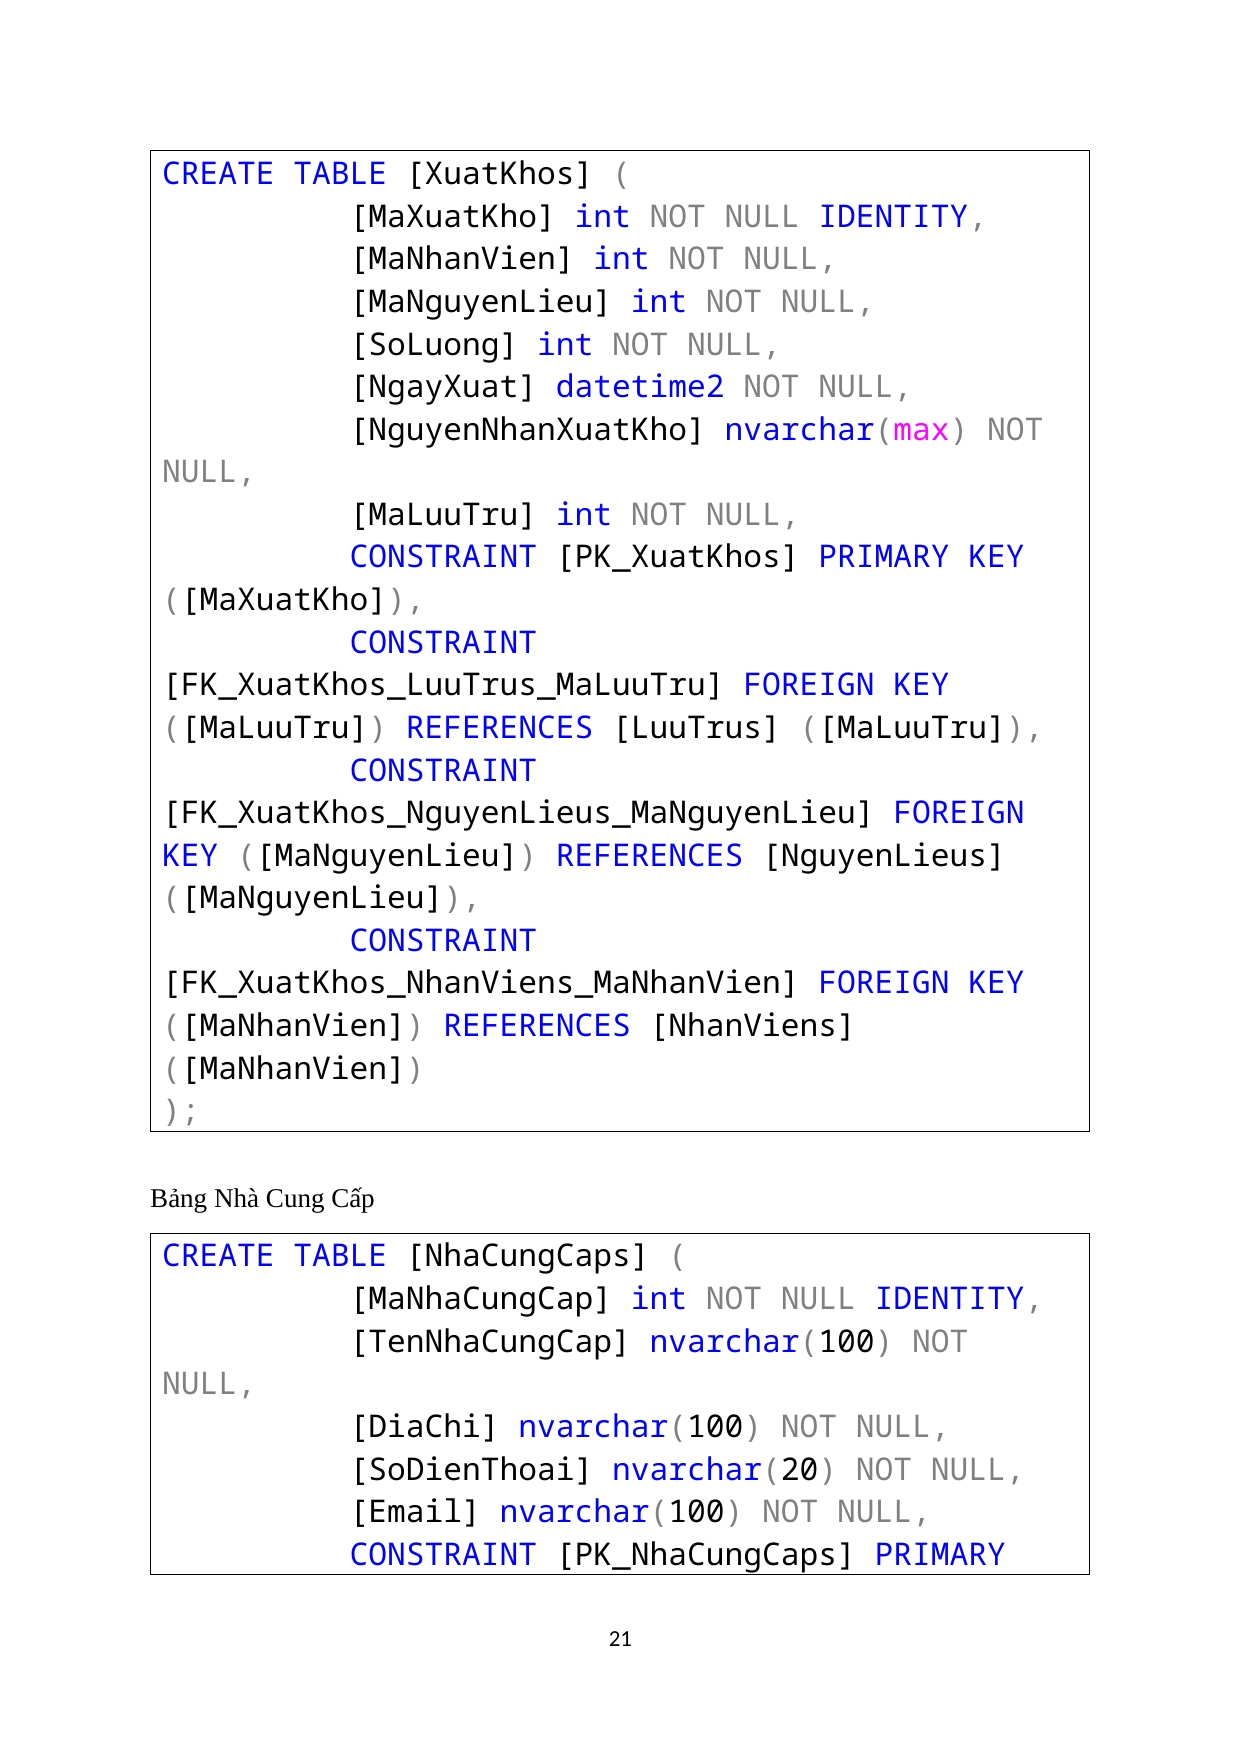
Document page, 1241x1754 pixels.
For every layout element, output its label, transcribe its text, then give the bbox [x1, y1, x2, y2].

table_header CREATE TABLE [XuatKhos] ( [MaXuatKho] int NOT NULL IDENTITY, [MaNhanVien] int NOT NULL, [MaNguyenLieu] int NOT NULL, [SoLuong] int NOT NULL, [NgayXuat] datetime2 NOT NULL, [NguyenNhanXuatKho] nvarchar(max) NOT NULL, [MaLuuTru] int NOT NULL, CONSTRAINT [PK_XuatKhos] PRIMARY KEY ([MaXuatKho]), CONSTRAINT [FK_XuatKhos_LuuTrus_MaLuuTru] FOREIGN KEY ([MaLuuTru]) REFERENCES [LuuTrus] ([MaLuuTru]), CONSTRAINT [FK_XuatKhos_NguyenLieus_MaNguyenLieu] FOREIGN KEY ([MaNguyenLieu]) REFERENCES [NguyenLieus] ([MaNguyenLieu]), CONSTRAINT [FK_XuatKhos_NhanViens_MaNhanVien] FOREIGN KEY ([MaNhanVien]) REFERENCES [NhanViens] ([MaNhanVien]) ); [151, 151, 1089, 1131]
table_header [151, 1234, 1089, 1574]
text Bảng Nhà Cung Cấp [150, 1182, 1090, 1213]
